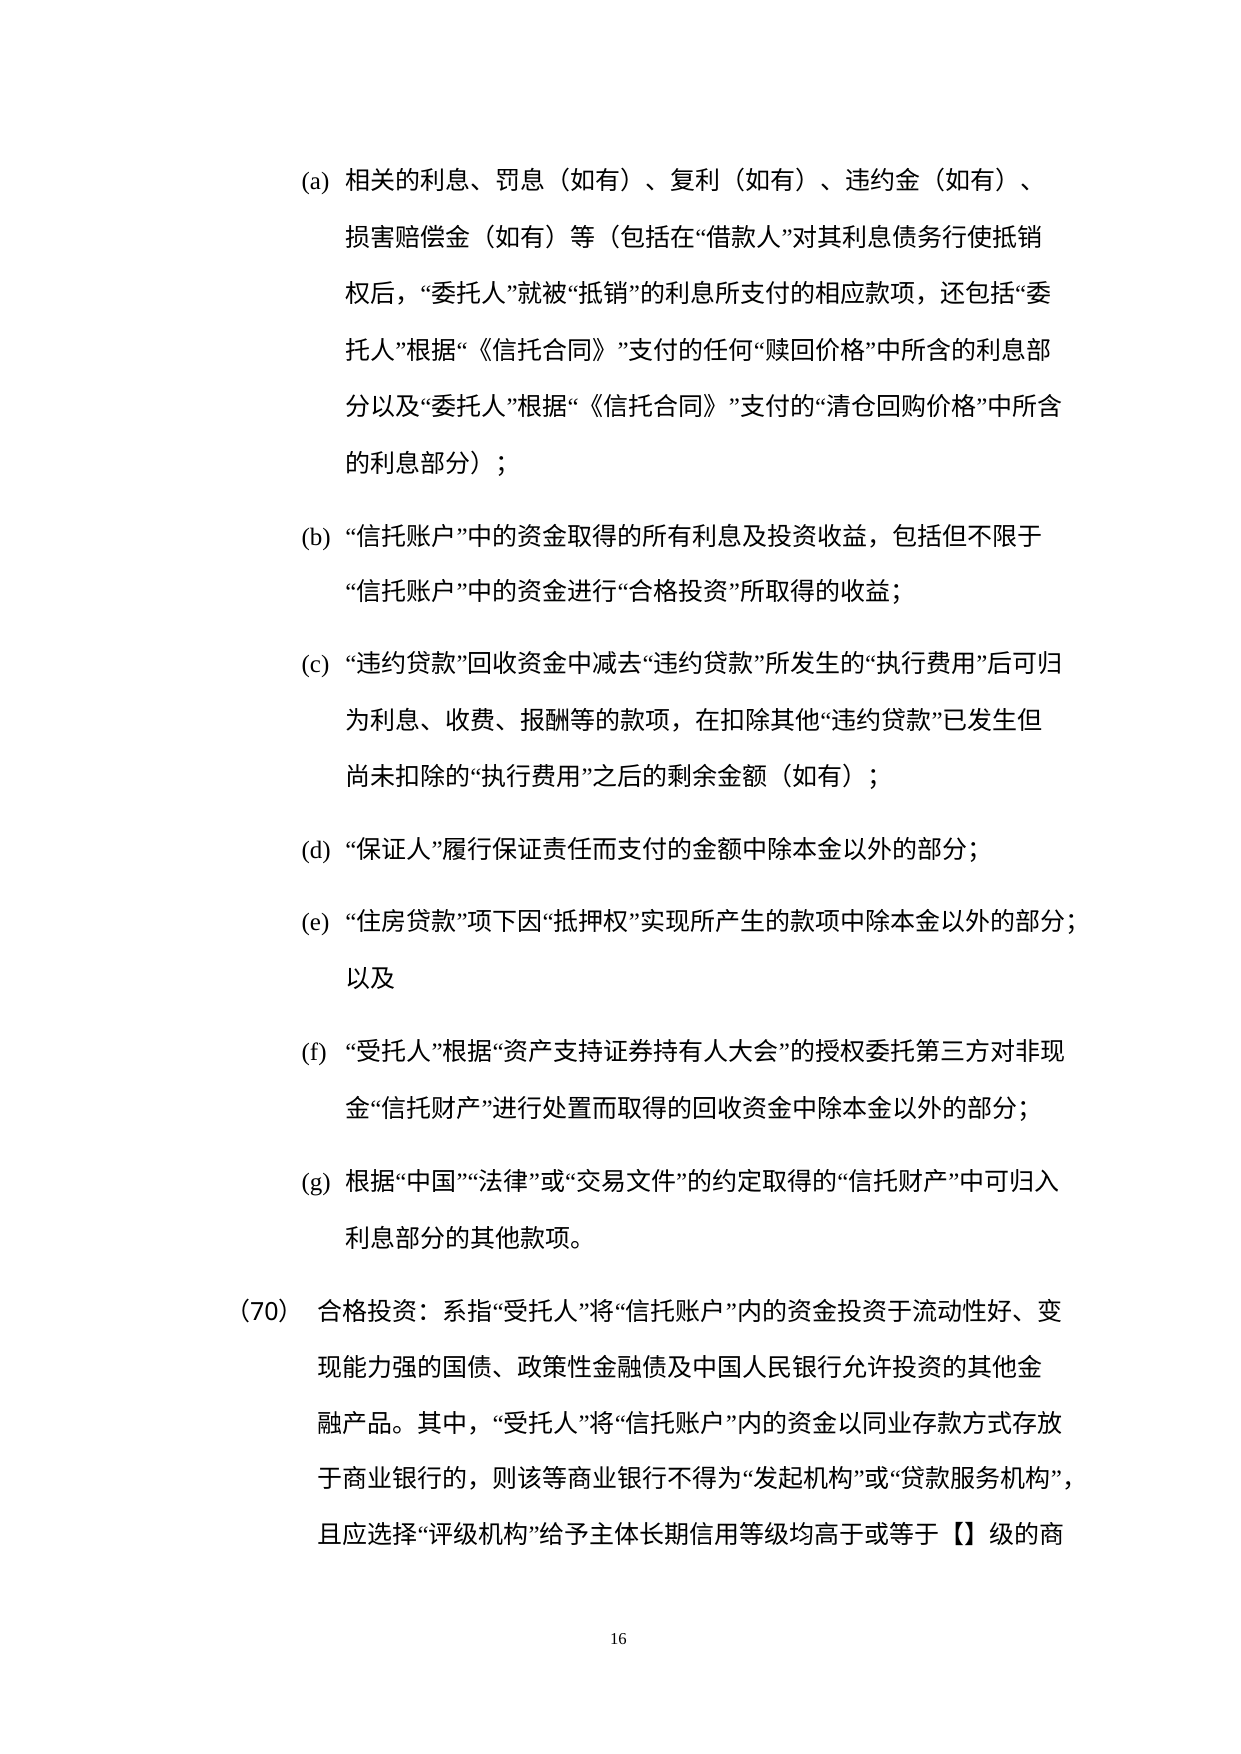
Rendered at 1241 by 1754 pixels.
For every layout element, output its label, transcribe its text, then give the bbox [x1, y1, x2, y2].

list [225, 1292, 1066, 1551]
list 根据“中国”“法律”或“交易文件”的约定取得的“信托财产”中可归入利息部分的其他款项。 [301, 1161, 1066, 1254]
list “住房贷款”项下因“抵押权”实现所产生的款项中除本金以外的部分；以及 [301, 902, 1066, 995]
list “受托人”根据“资产支持证券持有人大会”的授权委托第三方对非现金“信托财产”进行处置而取得的回收资金中除本金以外的部分； [301, 1032, 1066, 1124]
list “违约贷款”回收资金中减去“违约贷款”所发生的“执行费用”后可归为利息、收费、报酬等的款项，在扣除其他“违约贷款”已发生但尚未扣除的“执行费用”之后的剩余金额（如有）； [301, 644, 1066, 793]
list “信托账户”中的资金取得的所有利息及投资收益，包括但不限于 [301, 516, 1066, 552]
list 相关的利息、罚息（如有）、复利（如有）、违约金（如有）、损害赔偿金（如有）等（包括在“借款人”对其利息债务行使抵销权后，“委托人”就被“抵销”的利息所支付的相应款项，还包括“委托人”根据“《信托合同》”支付的任何“赎回价格”中所含的利息部分以及“委托人”根据“《信托合同》”支付的“清仓回购价格”中所含的利息部分）； [301, 161, 1066, 479]
list “保证人”履行保证责任而支付的金额中除本金以外的部分； [301, 830, 1066, 866]
text “信托账户”中的资金进行“合格投资”所取得的收益； [197, 572, 1063, 608]
